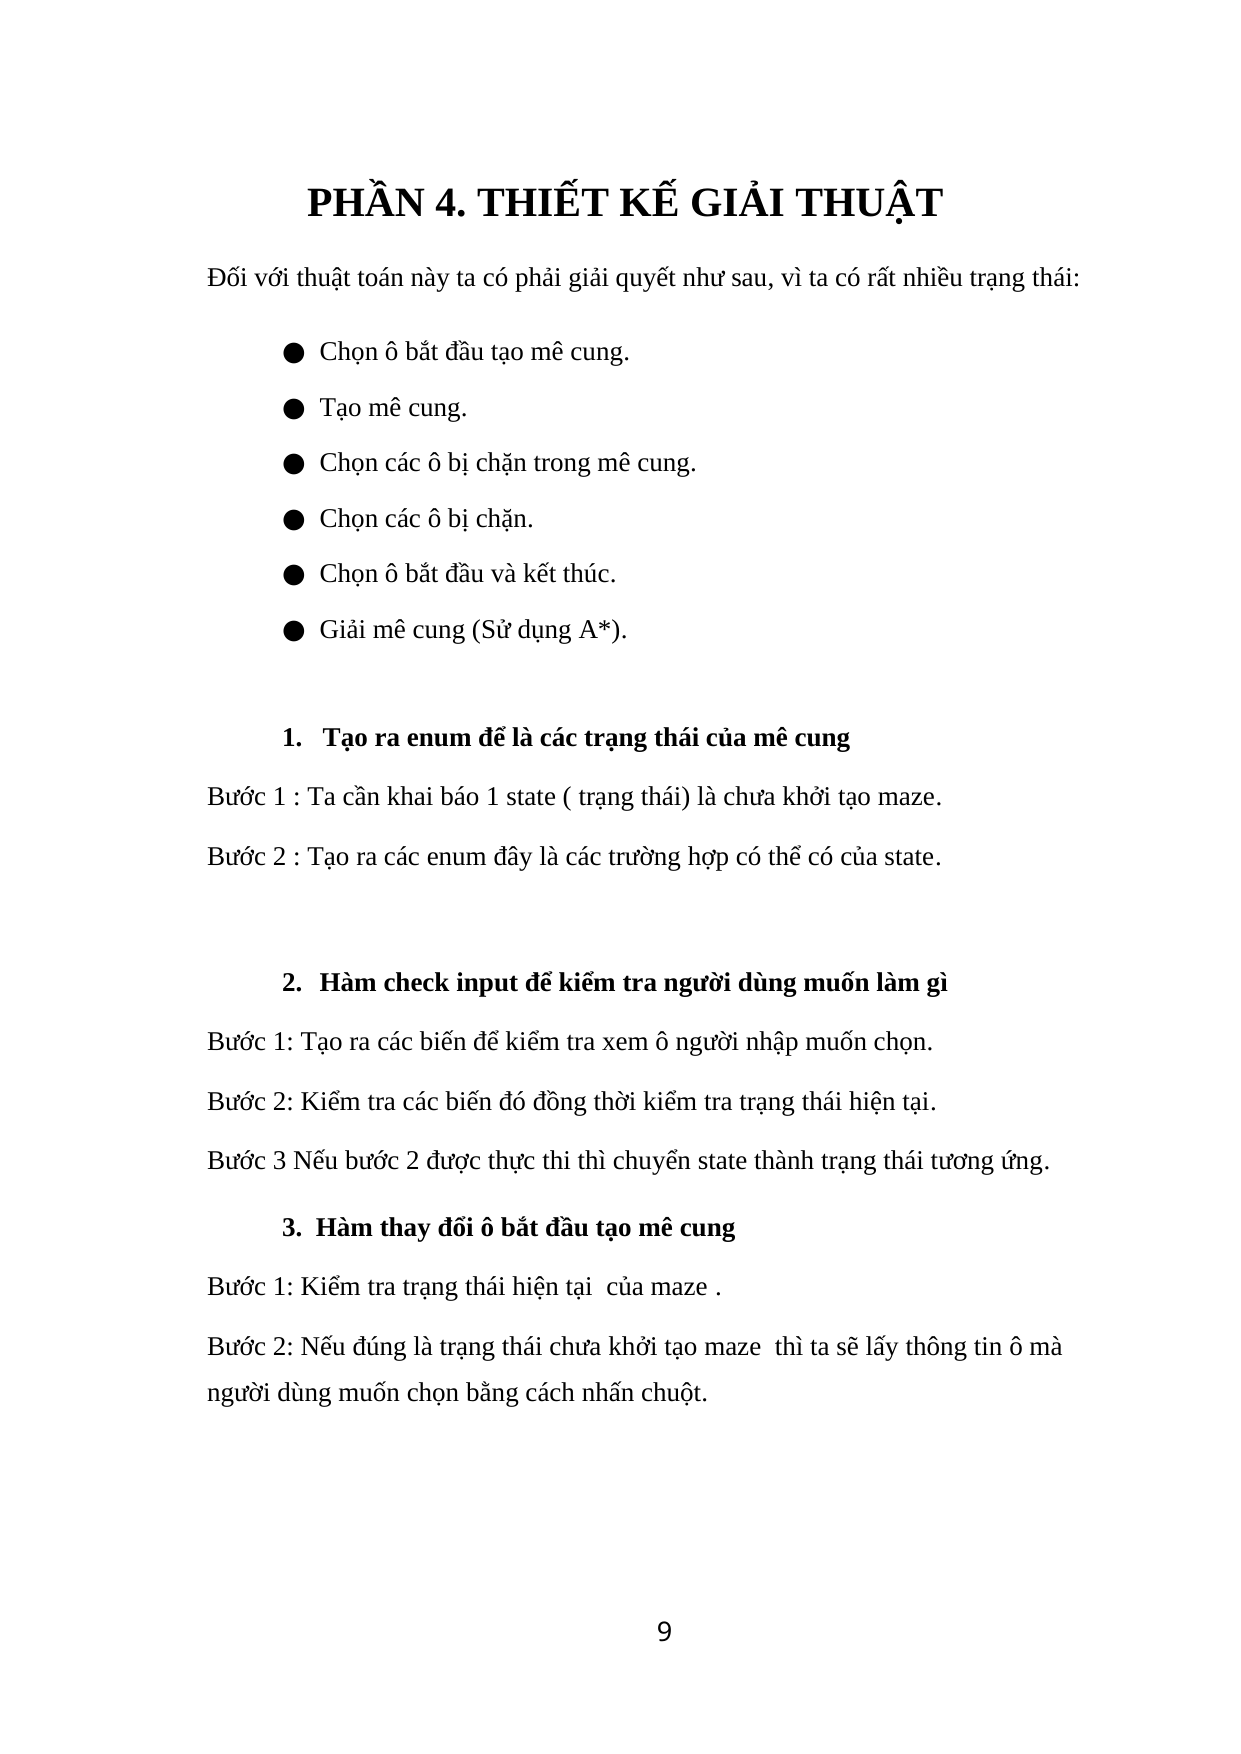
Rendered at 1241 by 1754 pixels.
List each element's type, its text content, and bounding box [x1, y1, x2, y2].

list Giải mê cung (Sử dụng A*). [282, 598, 1122, 654]
text Bước 3 Nếu bước 2 được thực thi thì chuyển state thành trạng thái tương ứng. [207, 1144, 1122, 1175]
subtitle 1. Tạo ra enum để là các trạng thái của mê cung [282, 721, 1122, 752]
subtitle PHẦN 4. THIẾT KẾ GIẢI THUẬT [244, 177, 1122, 225]
list Chọn ô bắt đầu tạo mê cung. [282, 321, 1122, 376]
list Chọn các ô bị chặn trong mê cung. [282, 432, 1122, 487]
text Bước 2: Nếu đúng là trạng thái chưa khởi tạo maze thì ta sẽ lấy thông tin ô mà người dùng muốn chọn bằng cách nhấn chuột. [207, 1330, 1122, 1407]
text Đối với thuật toán này ta có phải giải quyết như sau, vì ta có rất nhiều trạng thái: [207, 262, 1122, 293]
text Bước 1: Kiểm tra trạng thái hiện tại của maze . [207, 1271, 1122, 1302]
list Tạo mê cung. [282, 376, 1122, 432]
subtitle 3. Hàm thay đổi ô bắt đầu tạo mê cung [282, 1211, 1122, 1242]
text Bước 2: Kiểm tra các biến đó đồng thời kiểm tra trạng thái hiện tại. [207, 1085, 1122, 1116]
text Bước 1: Tạo ra các biến để kiểm tra xem ô người nhập muốn chọn. [207, 1026, 1122, 1057]
list Chọn ô bắt đầu và kết thúc. [282, 543, 1122, 598]
text Bước 1 : Ta cần khai báo 1 state ( trạng thái) là chưa khởi tạo maze. [207, 781, 1122, 812]
list Chọn các ô bị chặn. [282, 487, 1122, 543]
text Bước 2 : Tạo ra các enum đây là các trường hợp có thể có của state. [207, 840, 1122, 871]
subtitle Hàm check input để kiểm tra người dùng muốn làm gì [282, 966, 1122, 997]
